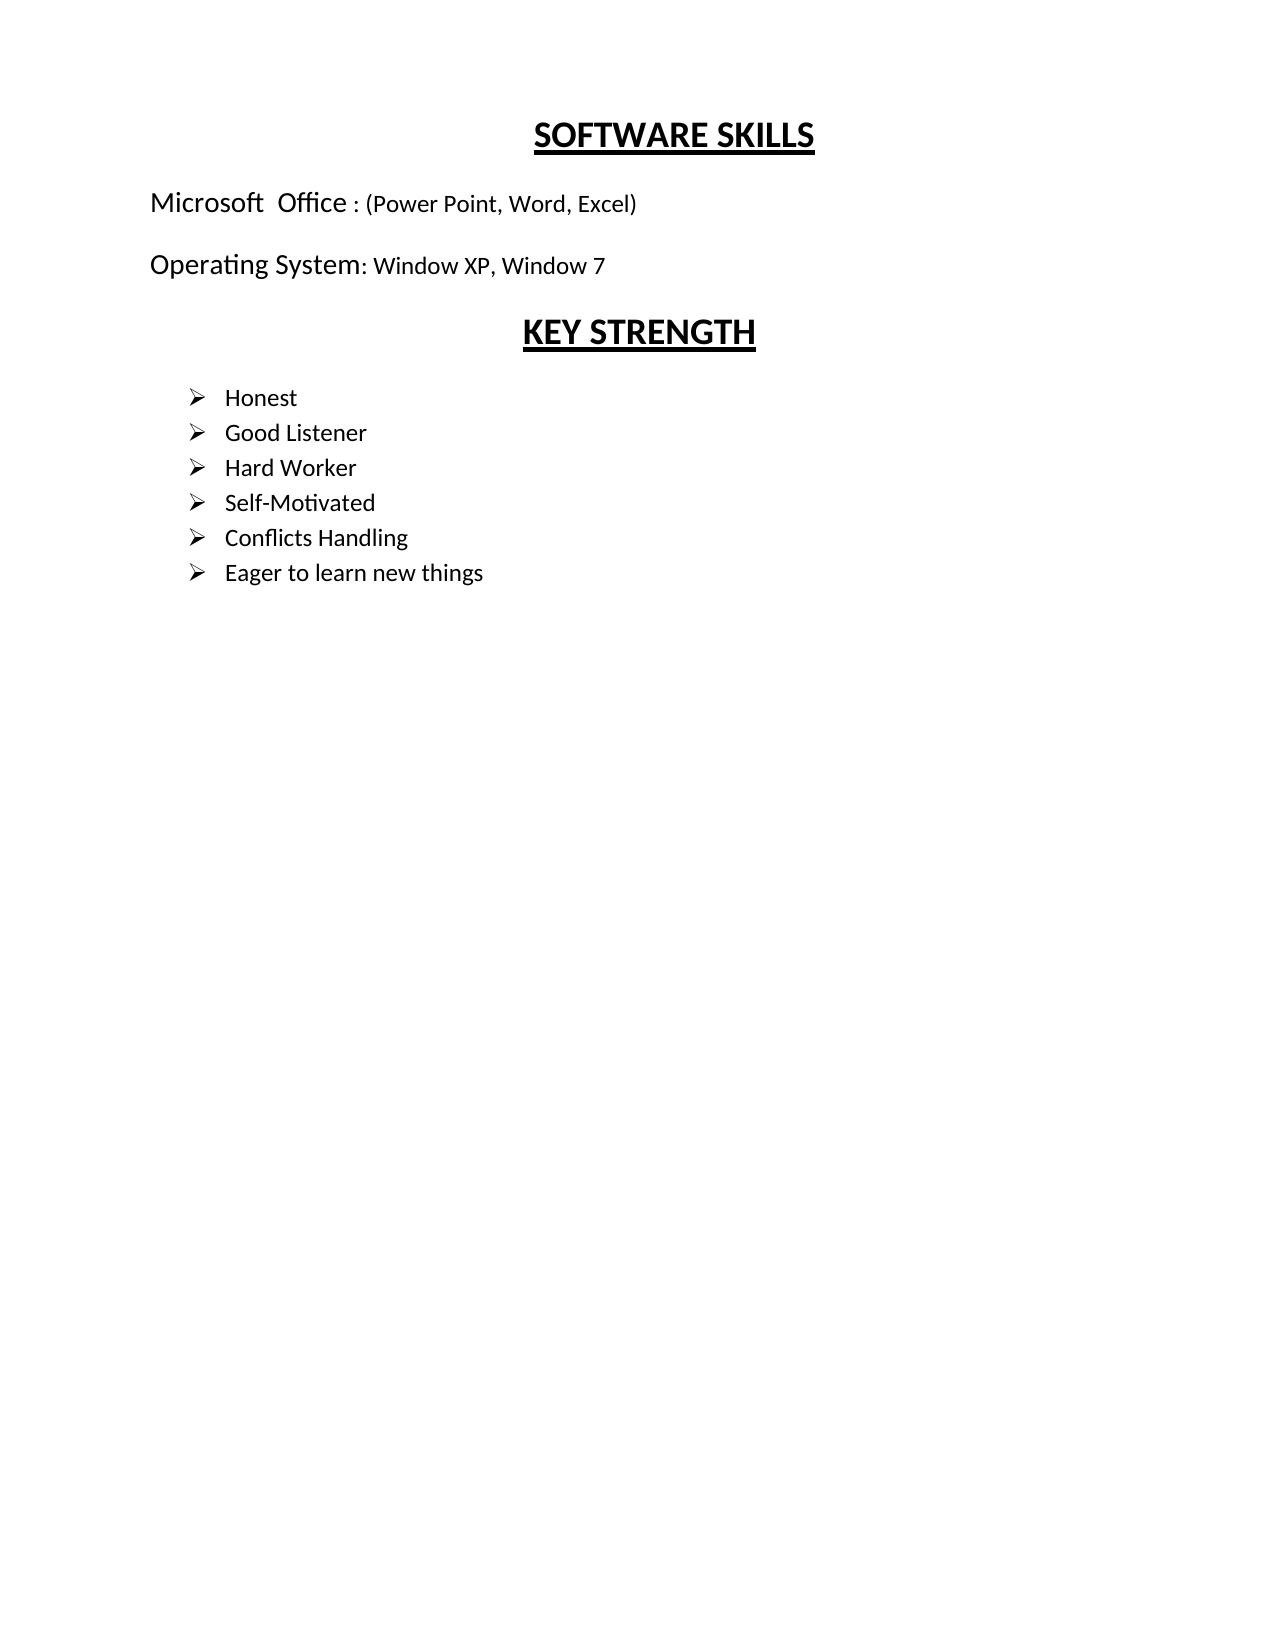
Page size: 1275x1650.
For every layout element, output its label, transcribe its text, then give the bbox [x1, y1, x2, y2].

text Microsoft Office : (Power Point, Word, Excel) [150, 184, 1125, 220]
list Honest [187, 382, 1125, 412]
list Good Listener [187, 417, 1125, 447]
list Self-Motivated [187, 487, 1125, 517]
text SOFTWARE SKILLS [300, 111, 1125, 157]
text Operating System: Window XP, Window 7 [150, 246, 1125, 282]
text KEY STRENGTH [150, 308, 1125, 354]
list Hard Worker [187, 452, 1125, 482]
list Eager to learn new things [187, 557, 1125, 587]
list Conflicts Handling [187, 522, 1125, 552]
